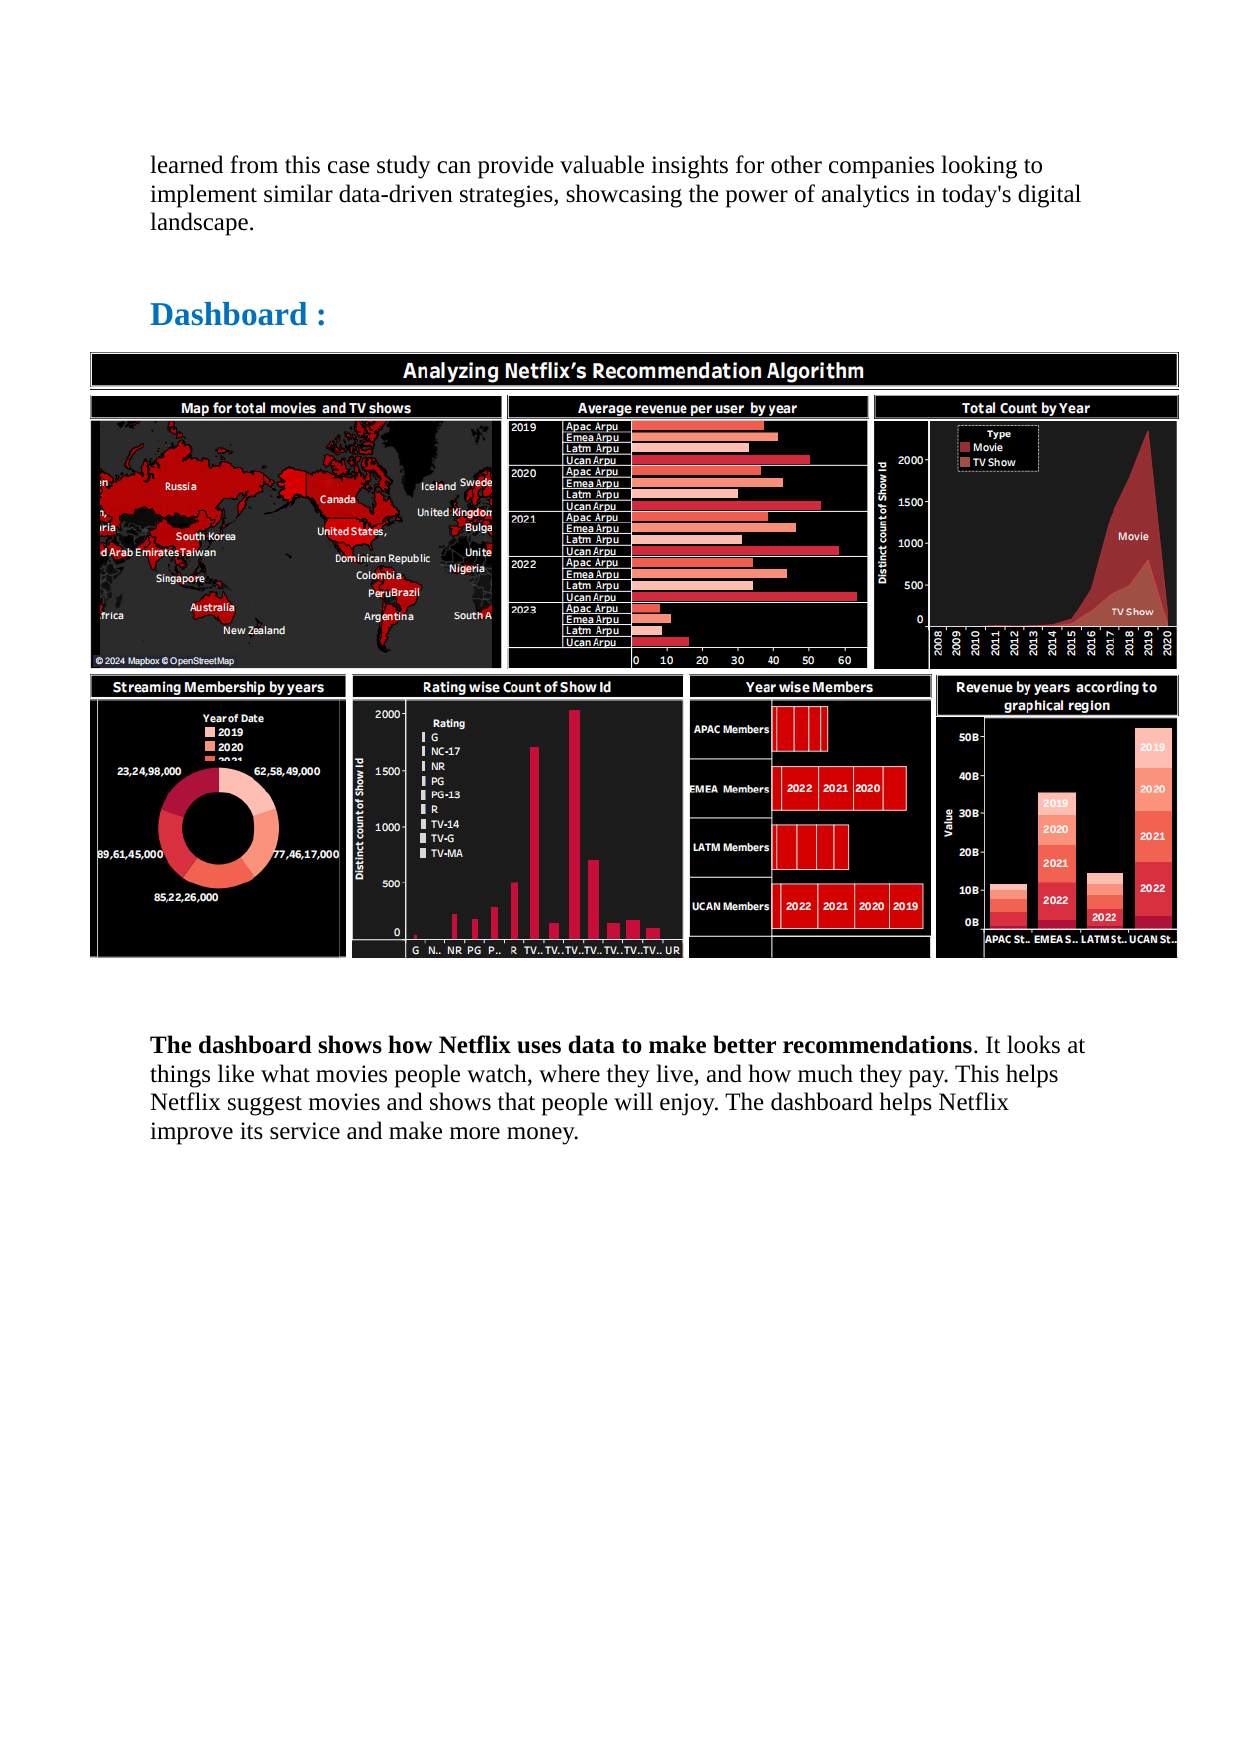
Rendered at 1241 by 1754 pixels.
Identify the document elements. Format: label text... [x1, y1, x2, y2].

text The dashboard shows how Netflix uses data to make better recommendations. It looks at things like what movies people watch, where they live, and how much they pay. This helps Netflix suggest movies and shows that people will enjoy. The dashboard helps Netflix improve its service and make more money. [150, 1030, 1090, 1145]
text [150, 150, 1090, 236]
picture [82, 342, 1199, 973]
text Dashboard : [150, 294, 1090, 332]
